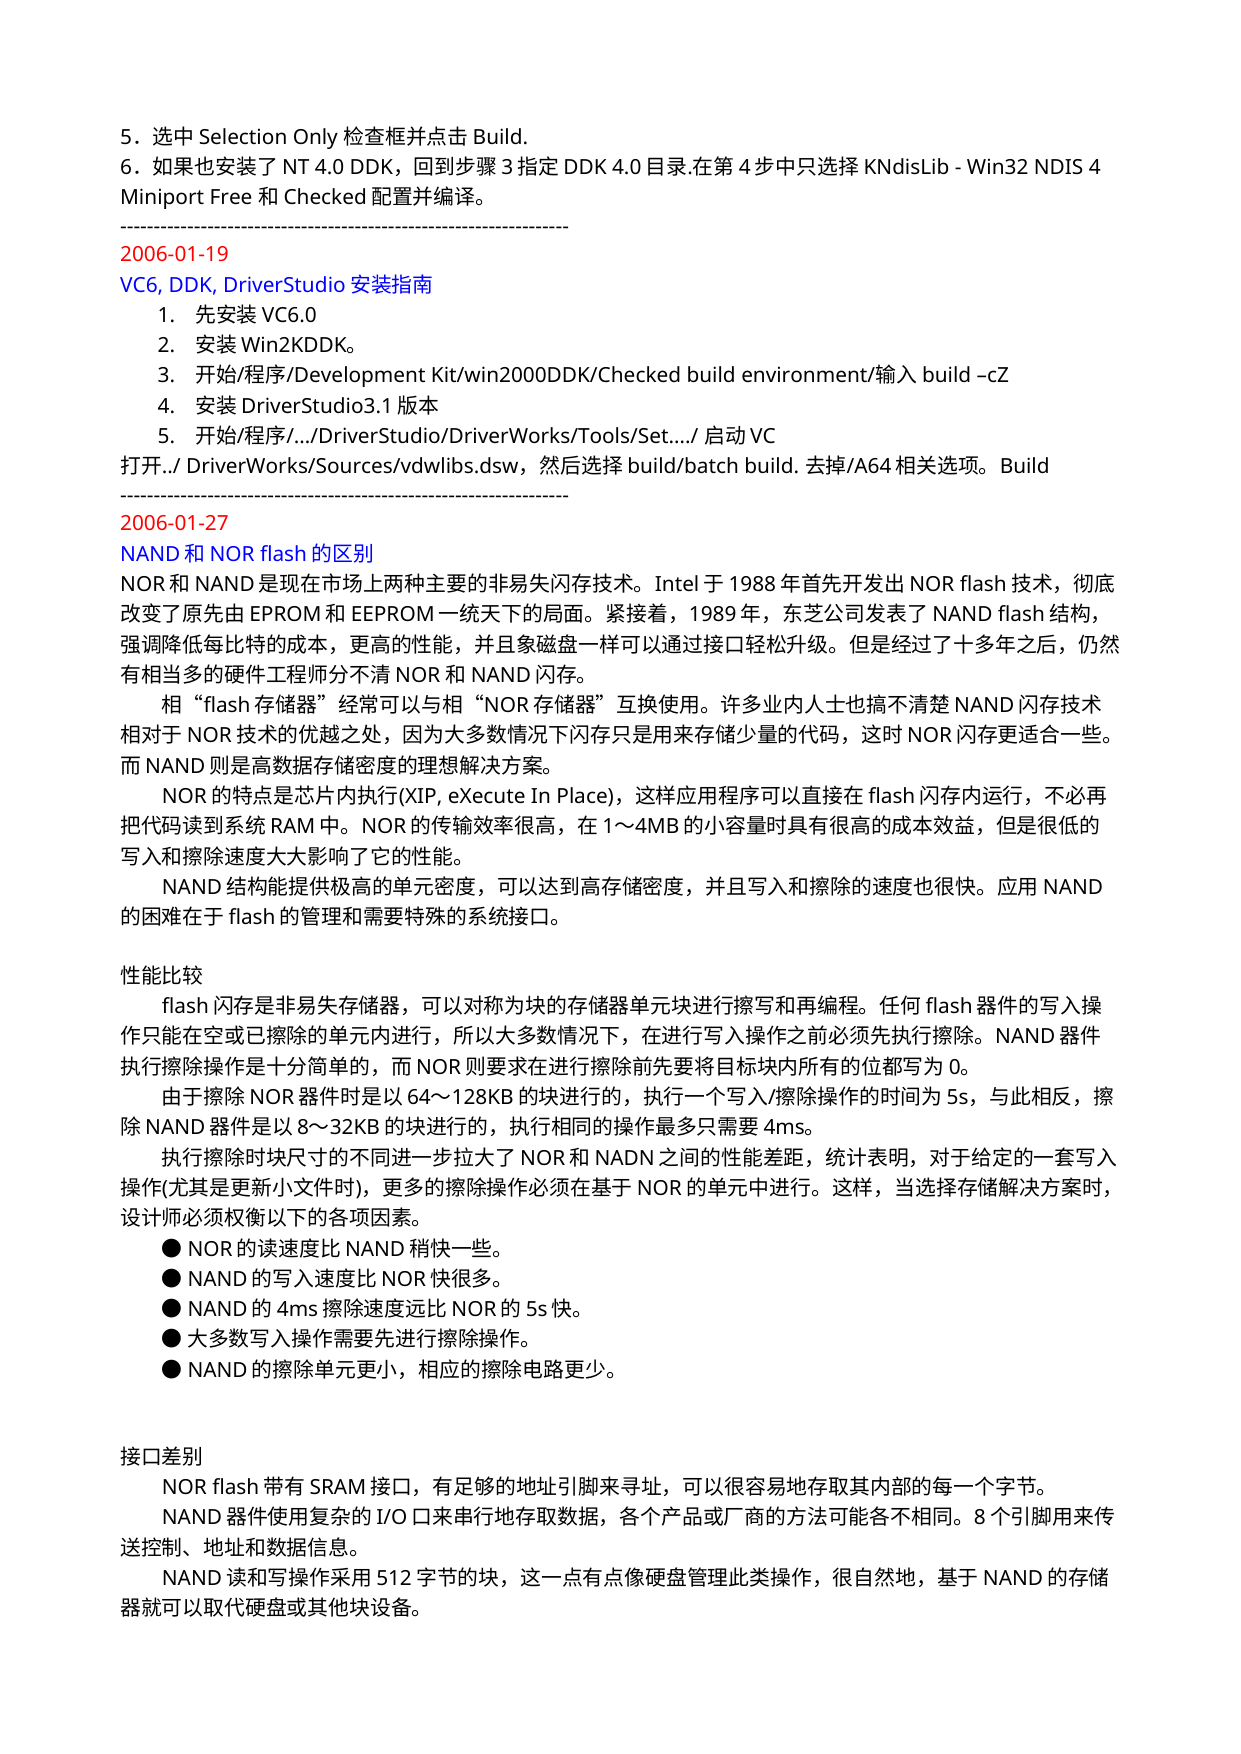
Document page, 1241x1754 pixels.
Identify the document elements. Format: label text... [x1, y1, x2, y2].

text 2006-01-19 [120, 239, 1120, 268]
text NOR的特点是芯片内执行(XIP, eXecute In Place)，这样应用程序可以直接在flash闪存内运行，不必再把代码读到系统RAM中。NOR的传输效率很高，在1～4MB的小容量时具有很高的成本效益，但是很低的写入和擦除速度大大影响了它的性能。 [120, 779, 1120, 870]
list 先安装VC6.0 [157, 298, 1120, 328]
text 执行擦除时块尺寸的不同进一步拉大了NOR和NADN之间的性能差距，统计表明，对于给定的一套写入操作(尤其是更新小文件时)，更多的擦除操作必须在基于NOR的单元中进行。这样，当选择存储解决方案时，设计师必须权衡以下的各项因素。 [120, 1141, 1120, 1232]
text ● 大多数写入操作需要先进行擦除操作。 [120, 1323, 1120, 1353]
list 安装DriverStudio3.1版本 [157, 389, 1120, 419]
list 开始/程序/Development Kit/win2000DDK/Checked build environment/输入 build –cZ [157, 359, 1120, 389]
text flash闪存是非易失存储器，可以对称为块的存储器单元块进行擦写和再编程。任何flash器件的写入操作只能在空或已擦除的单元内进行，所以大多数情况下，在进行写入操作之前必须先执行擦除。NAND器件执行擦除操作是十分简单的，而NOR则要求在进行擦除前先要将目标块内所有的位都写为0。 [120, 989, 1120, 1080]
text NAND器件使用复杂的I/O口来串行地存取数据，各个产品或厂商的方法可能各不相同。8个引脚用来传送控制、地址和数据信息。 [120, 1501, 1120, 1561]
text ------------------------------------------------------------------- [120, 211, 1120, 239]
text 2006-01-27 [120, 508, 1120, 537]
text 打开../ DriverWorks/Sources/vdwlibs.dsw，然后选择build/batch build. 去掉/A64相关选项。Build [120, 450, 1120, 480]
text ● NAND的擦除单元更小，相应的擦除电路更少。 [120, 1353, 1120, 1383]
text ● NAND的写入速度比NOR快很多。 [120, 1262, 1120, 1292]
text NAND读和写操作采用512字节的块，这一点有点像硬盘管理此类操作，很自然地，基于NAND的存储器就可以取代硬盘或其他块设备。 [120, 1561, 1120, 1622]
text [120, 120, 1120, 211]
text ● NAND的4ms擦除速度远比NOR的5s快。 [120, 1292, 1120, 1323]
text 性能比较 [120, 959, 1120, 989]
text ● NOR的读速度比NAND稍快一些。 [120, 1232, 1120, 1262]
text 接口差别 [120, 1440, 1120, 1470]
text NAND结构能提供极高的单元密度，可以达到高存储密度，并且写入和擦除的速度也很快。应用NAND的困难在于flash的管理和需要特殊的系统接口。 [120, 870, 1120, 931]
subtitle NAND和NOR flash的区别 [120, 537, 1120, 567]
list 开始/程序/…/DriverStudio/DriverWorks/Tools/Set…./ 启动VC [157, 419, 1120, 450]
subtitle VC6, DDK, DriverStudio安装指南 [120, 268, 1120, 298]
text ------------------------------------------------------------------- [120, 480, 1120, 508]
list 安装Win2KDDK。 [157, 328, 1120, 359]
text NOR flash带有SRAM接口，有足够的地址引脚来寻址，可以很容易地存取其内部的每一个字节。 [120, 1470, 1120, 1501]
text 由于擦除NOR器件时是以64～128KB的块进行的，执行一个写入/擦除操作的时间为5s，与此相反，擦除NAND器件是以8～32KB的块进行的，执行相同的操作最多只需要4ms。 [120, 1080, 1120, 1141]
text NOR和NAND是现在市场上两种主要的非易失闪存技术。Intel于1988年首先开发出NOR flash技术，彻底改变了原先由EPROM和EEPROM一统天下的局面。紧接着，1989年，东芝公司发表了NAND flash结构，强调降低每比特的成本，更高的性能，并且象磁盘一样可以通过接口轻松升级。但是经过了十多年之后，仍然有相当多的硬件工程师分不清NOR 和NAND闪存。 [120, 567, 1120, 688]
text 相“flash存储器”经常可以与相“NOR存储器”互换使用。许多业内人士也搞不清楚NAND闪存技术相对于NOR技术的优越之处，因为大多数情况下闪存只是用来存储少量的代码，这时NOR闪存更适合一些。而NAND则是高数据存储密度的理想解决方案。 [120, 688, 1120, 779]
